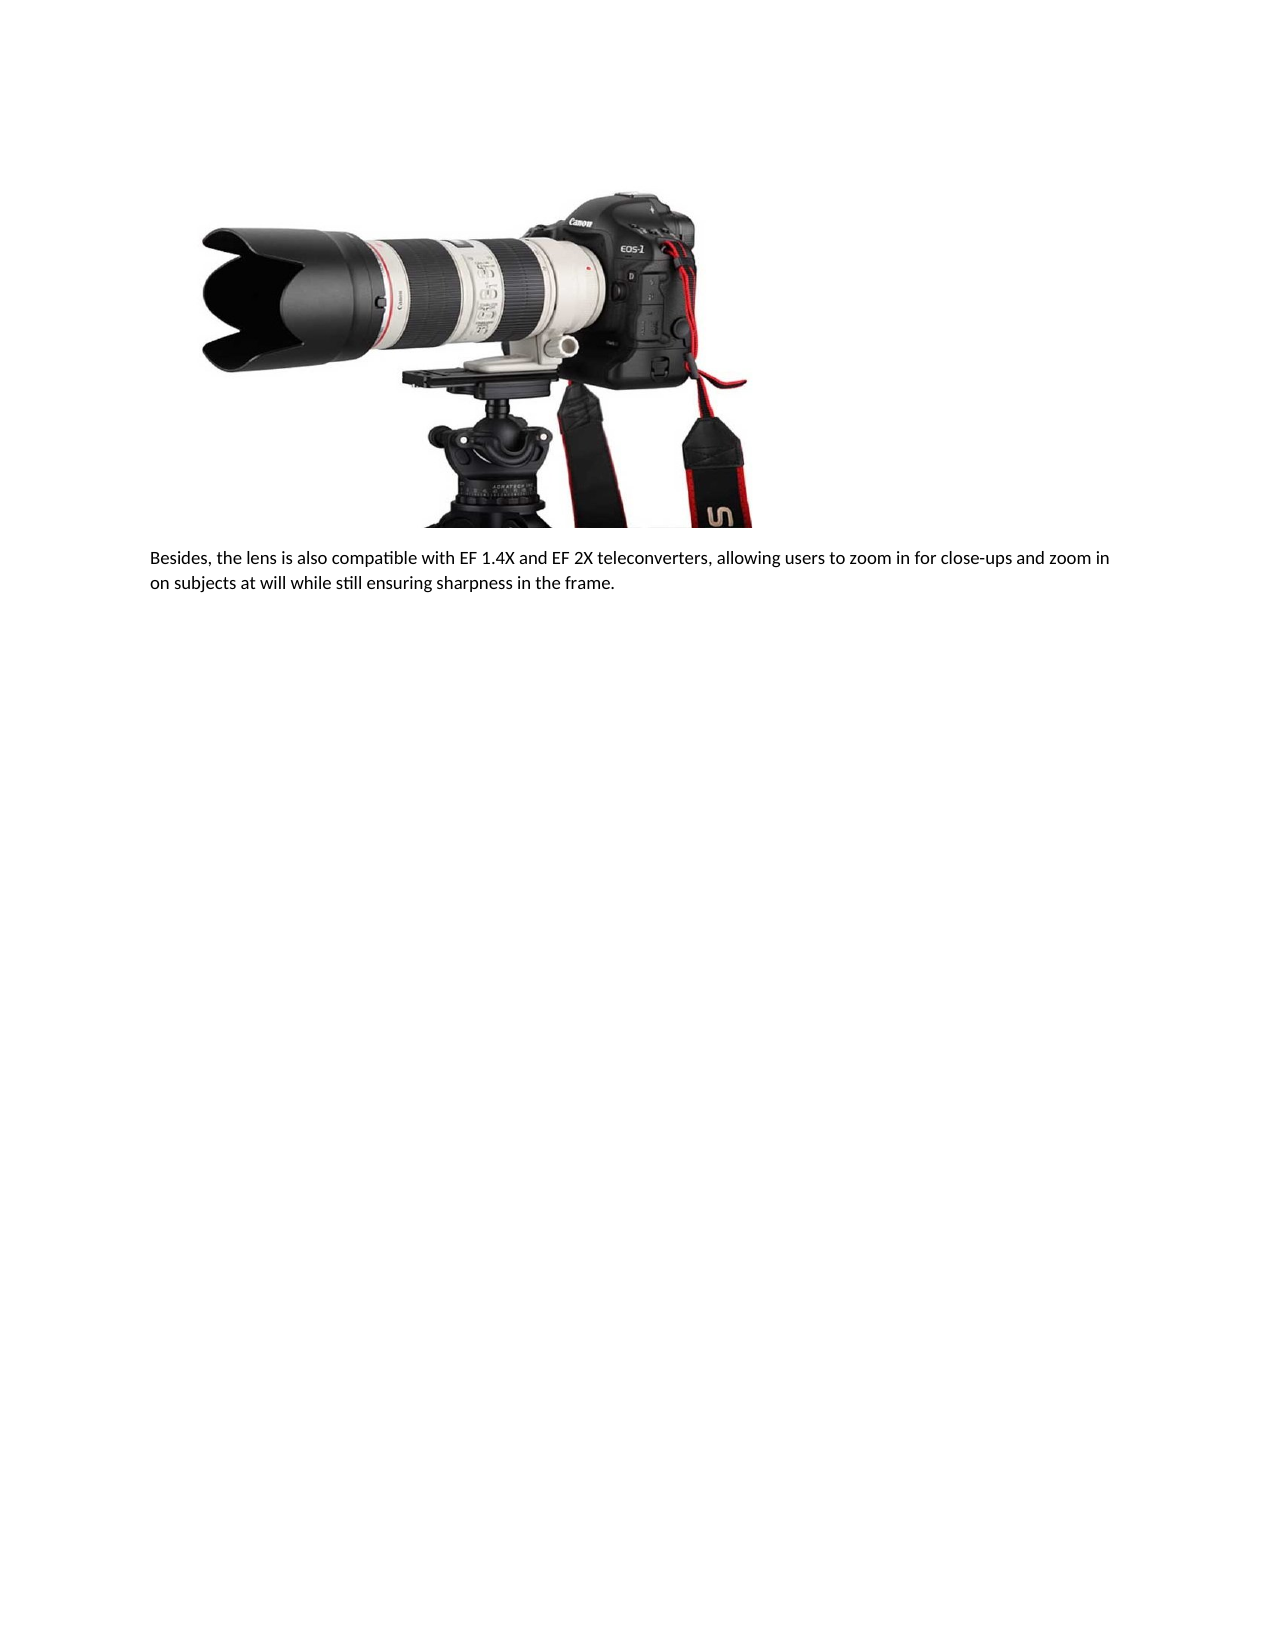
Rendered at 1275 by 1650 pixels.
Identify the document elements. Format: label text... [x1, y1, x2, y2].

picture [150, 150, 753, 528]
text Besides, the lens is also compatible with EF 1.4X and EF 2X teleconverters, allowing users to zoom in for close-ups and zoom in on subjects at will while still ensuring sharpness in the frame. [150, 546, 1125, 594]
